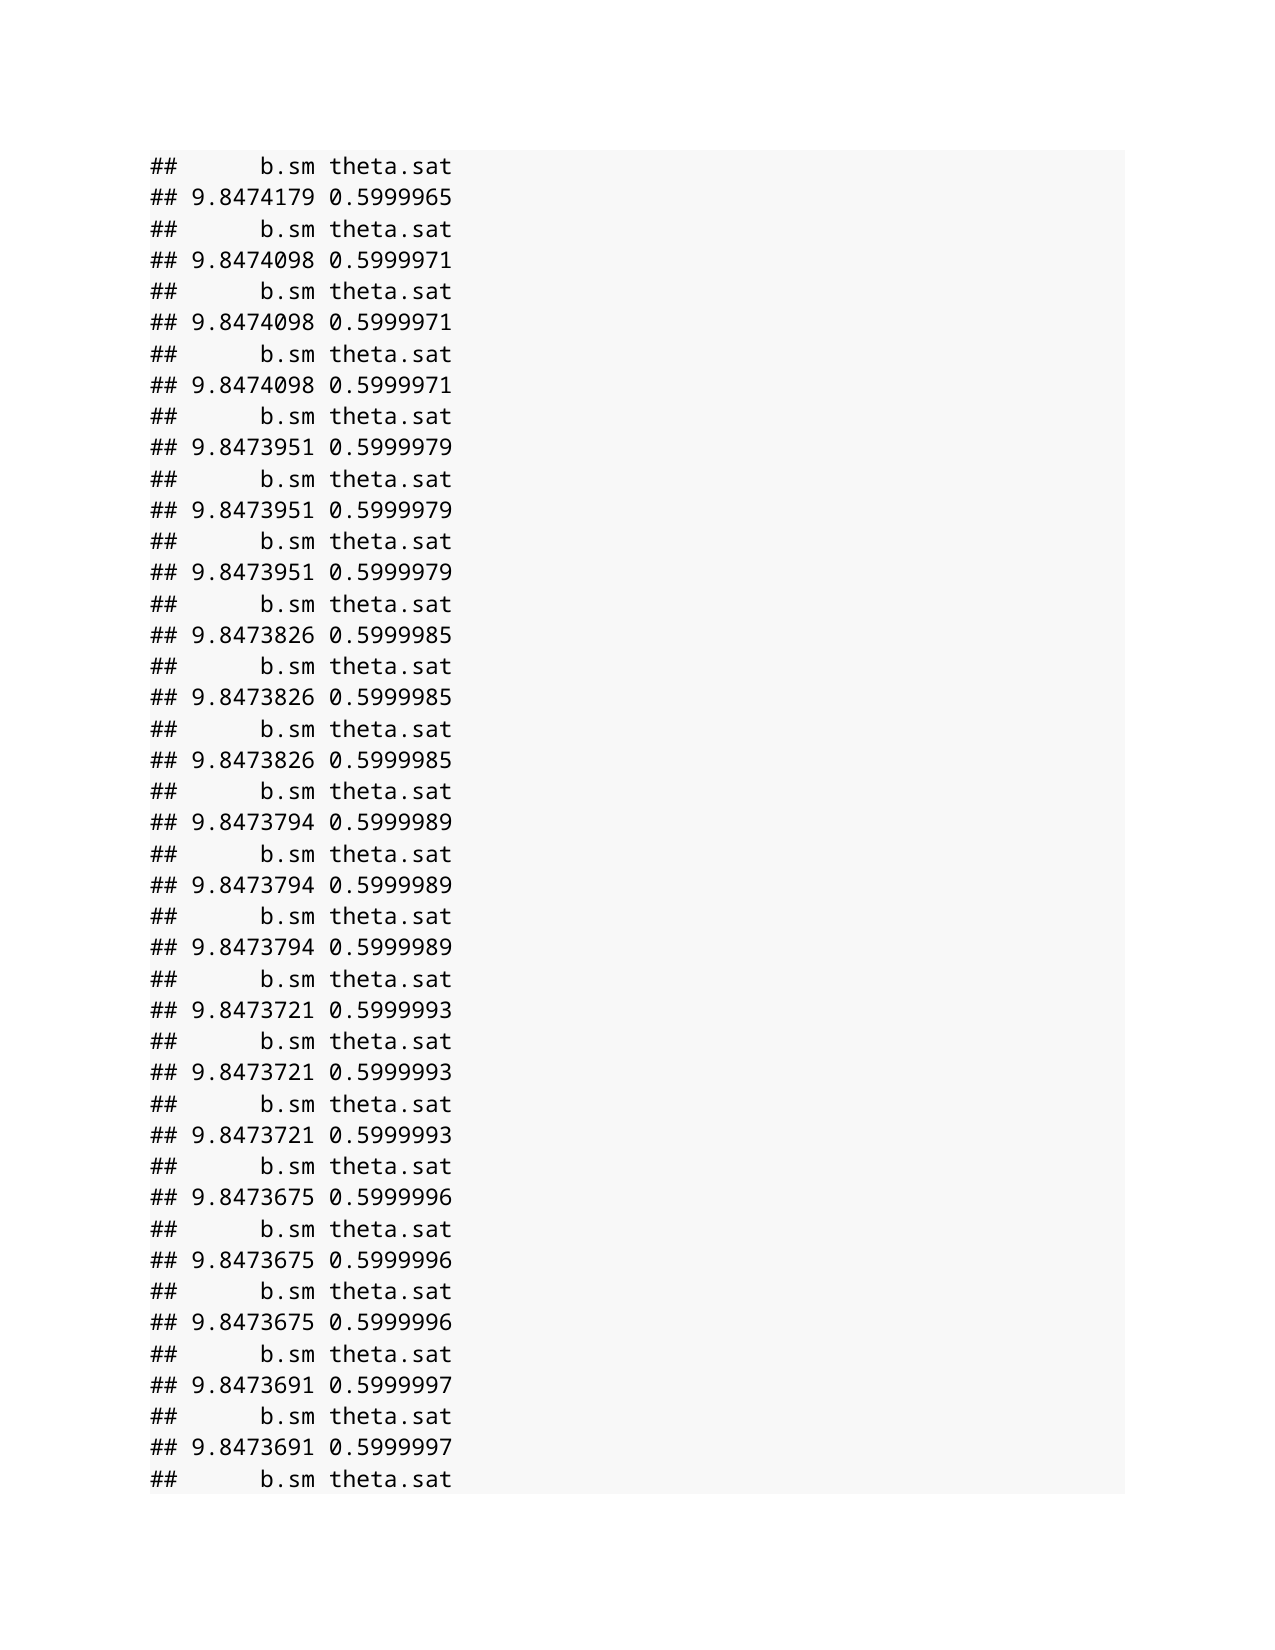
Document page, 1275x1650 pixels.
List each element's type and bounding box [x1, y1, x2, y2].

text [150, 150, 1125, 1494]
